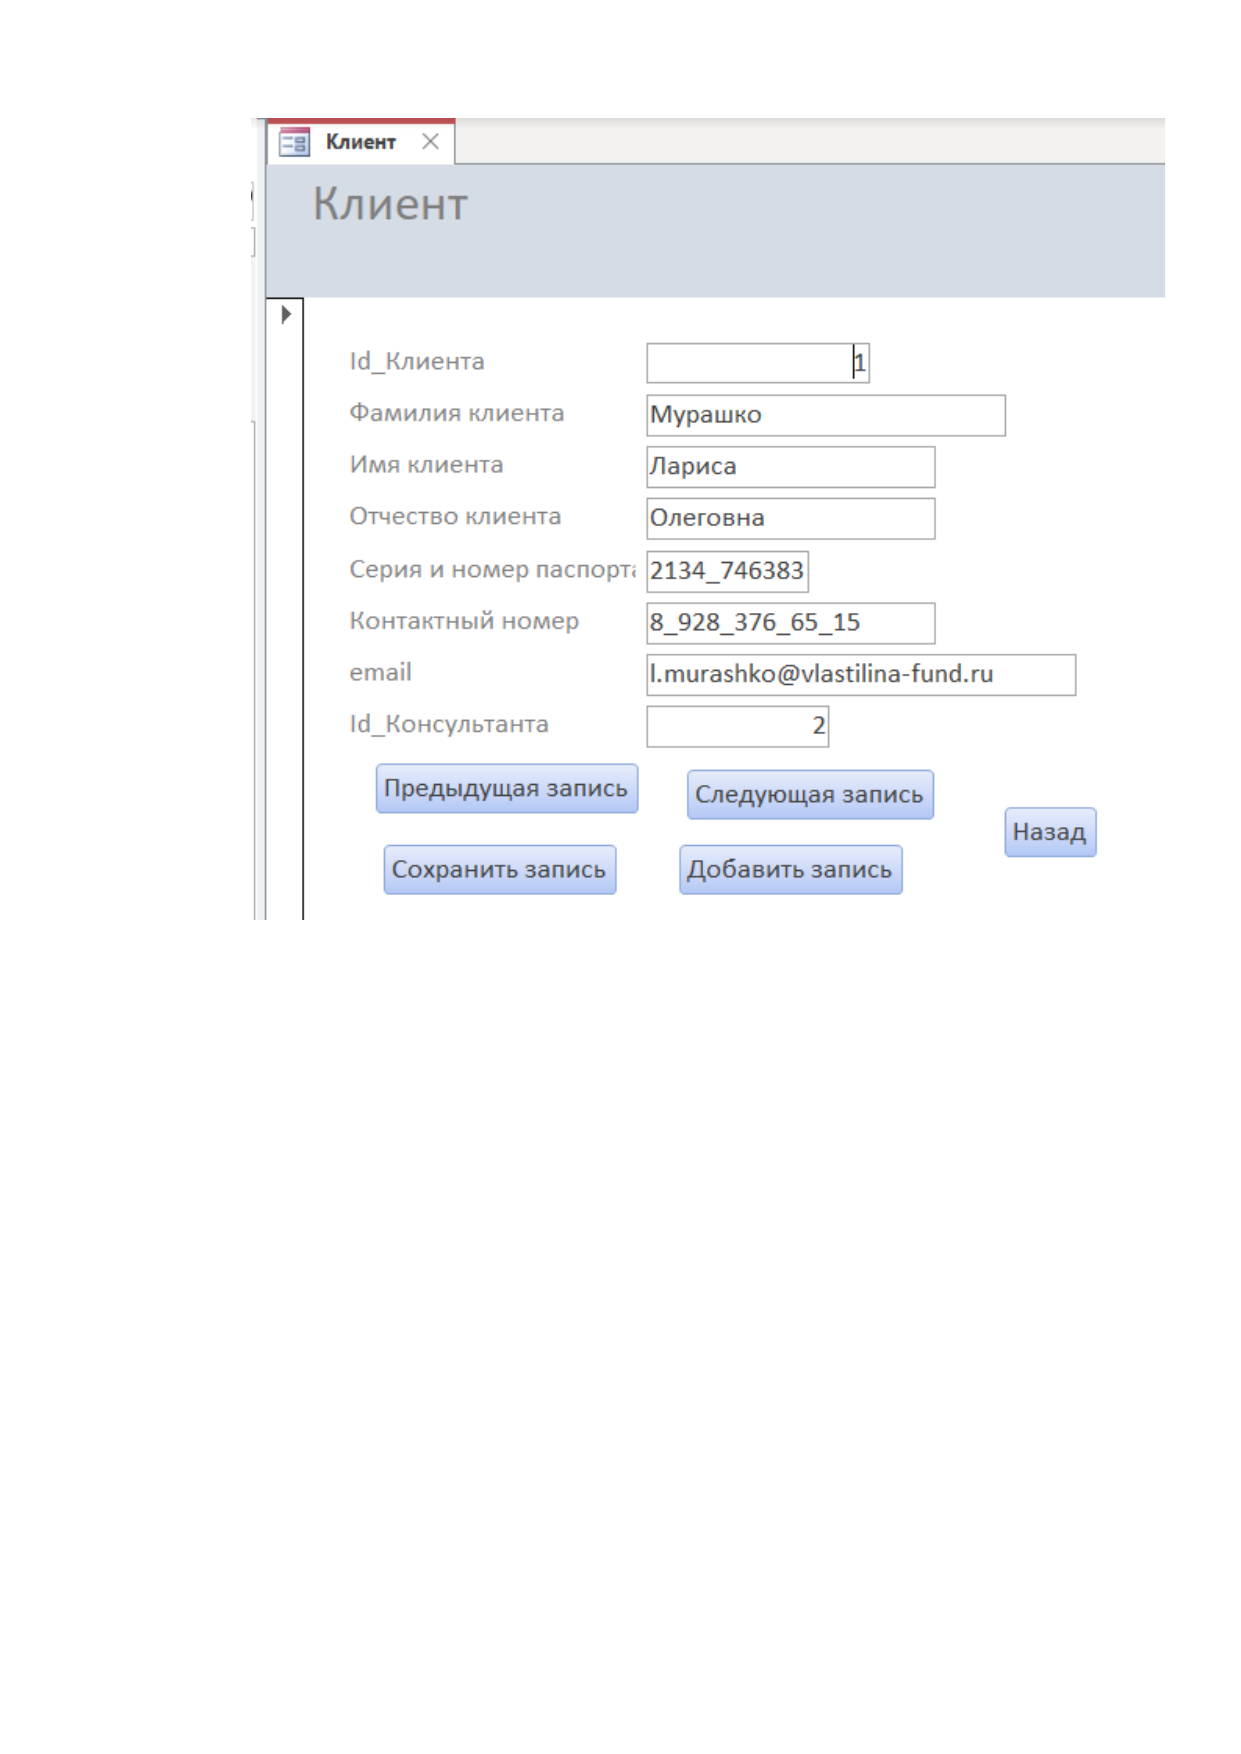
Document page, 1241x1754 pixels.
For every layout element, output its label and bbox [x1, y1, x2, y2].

picture [251, 118, 1166, 920]
